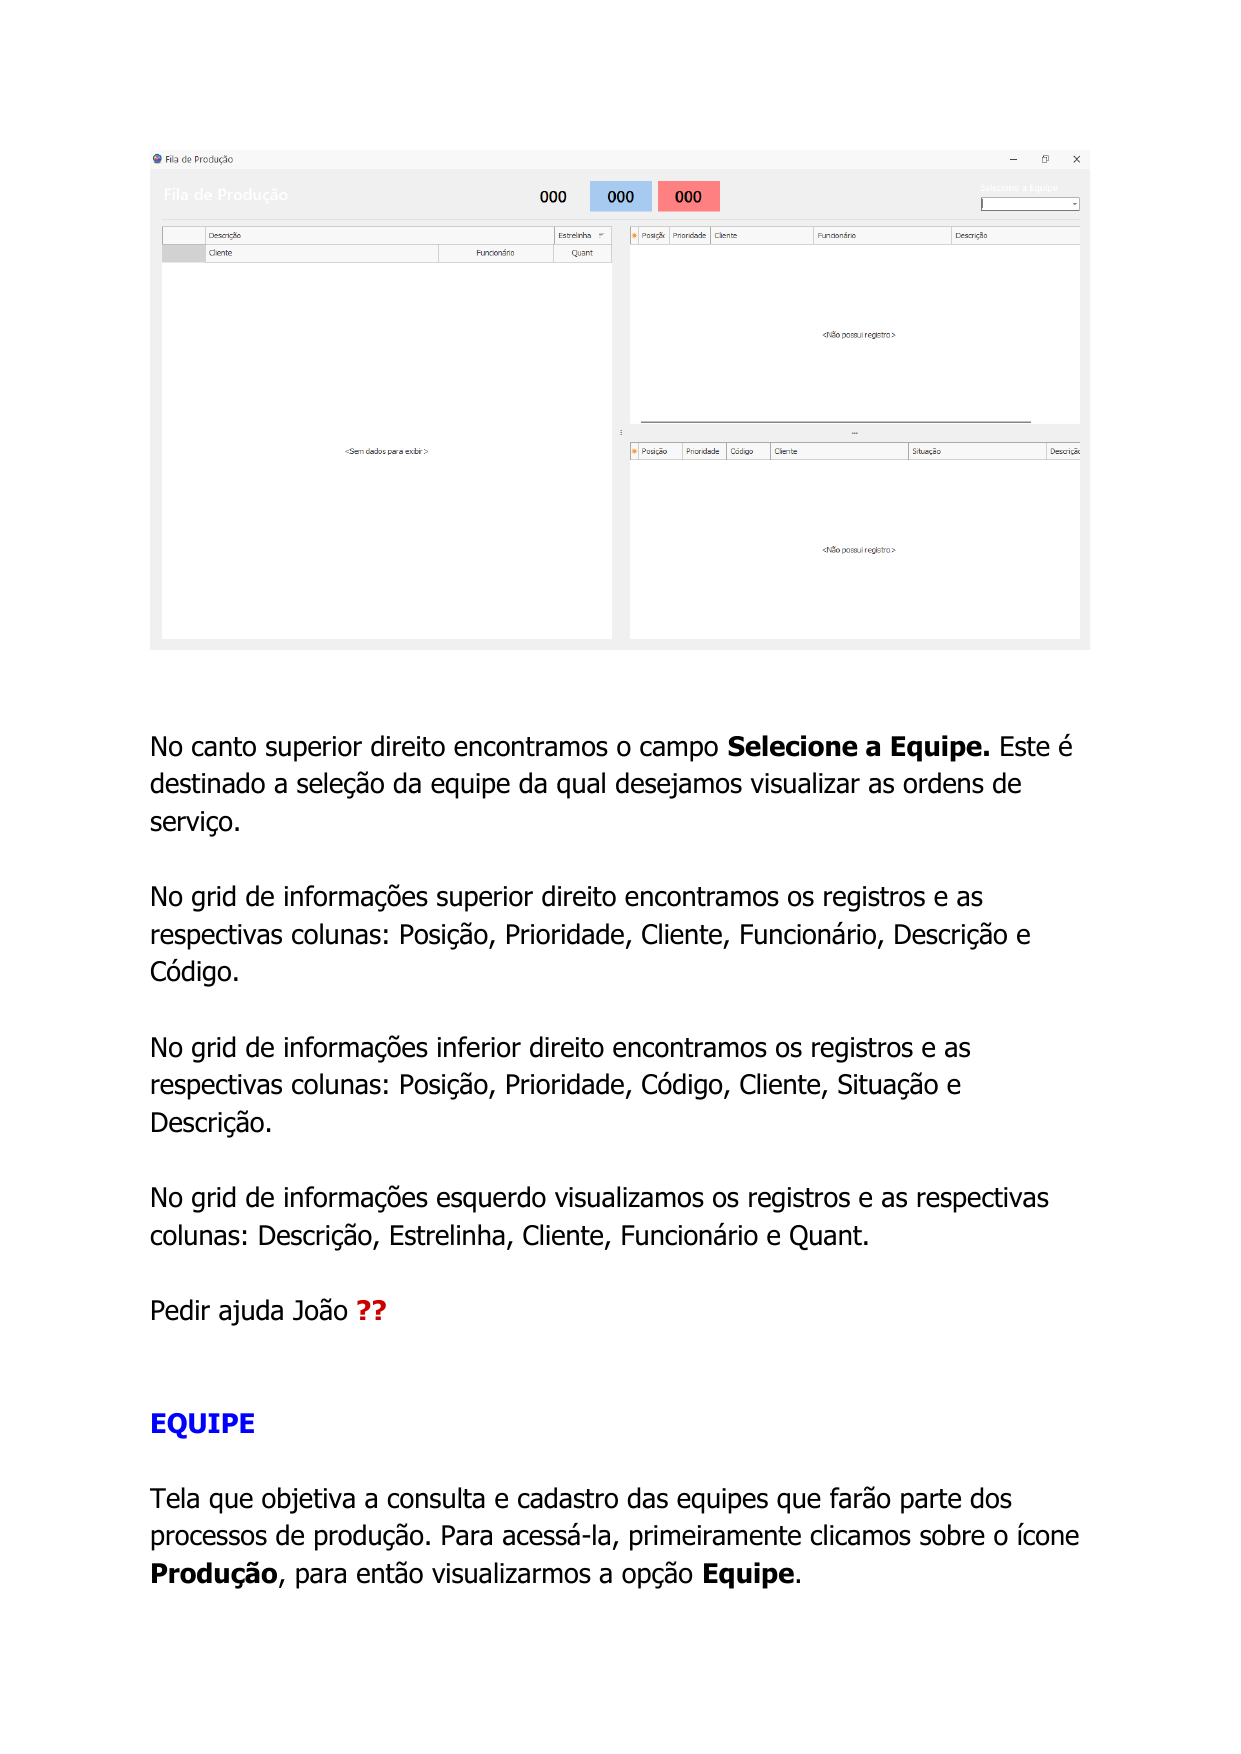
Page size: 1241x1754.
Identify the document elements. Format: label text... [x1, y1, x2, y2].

text No grid de informações superior direito encontramos os registros e as respectivas colunas: Posição, Prioridade, Cliente, Funcionário, Descrição e Código. [150, 879, 1090, 987]
text Tela que objetiva a consulta e cadastro das equipes que farão parte dos processos de produção. Para acessá-la, primeiramente clicamos sobre o ícone Produção, para então visualizarmos a opção Equipe. [150, 1481, 1090, 1589]
text EQUIPE [150, 1406, 1090, 1439]
picture [150, 150, 1091, 650]
text No canto superior direito encontramos o campo Selecione a Equipe. Este é destinado a seleção da equipe da qual desejamos visualizar as ordens de serviço. [150, 729, 1090, 837]
text Pedir ajuda João ?? [150, 1293, 1090, 1326]
text No grid de informações esquerdo visualizamos os registros e as respectivas colunas: Descrição, Estrelinha, Cliente, Funcionário e Quant. [150, 1180, 1090, 1251]
text No grid de informações inferior direito encontramos os registros e as respectivas colunas: Posição, Prioridade, Código, Cliente, Situação e Descrição. [150, 1030, 1090, 1138]
